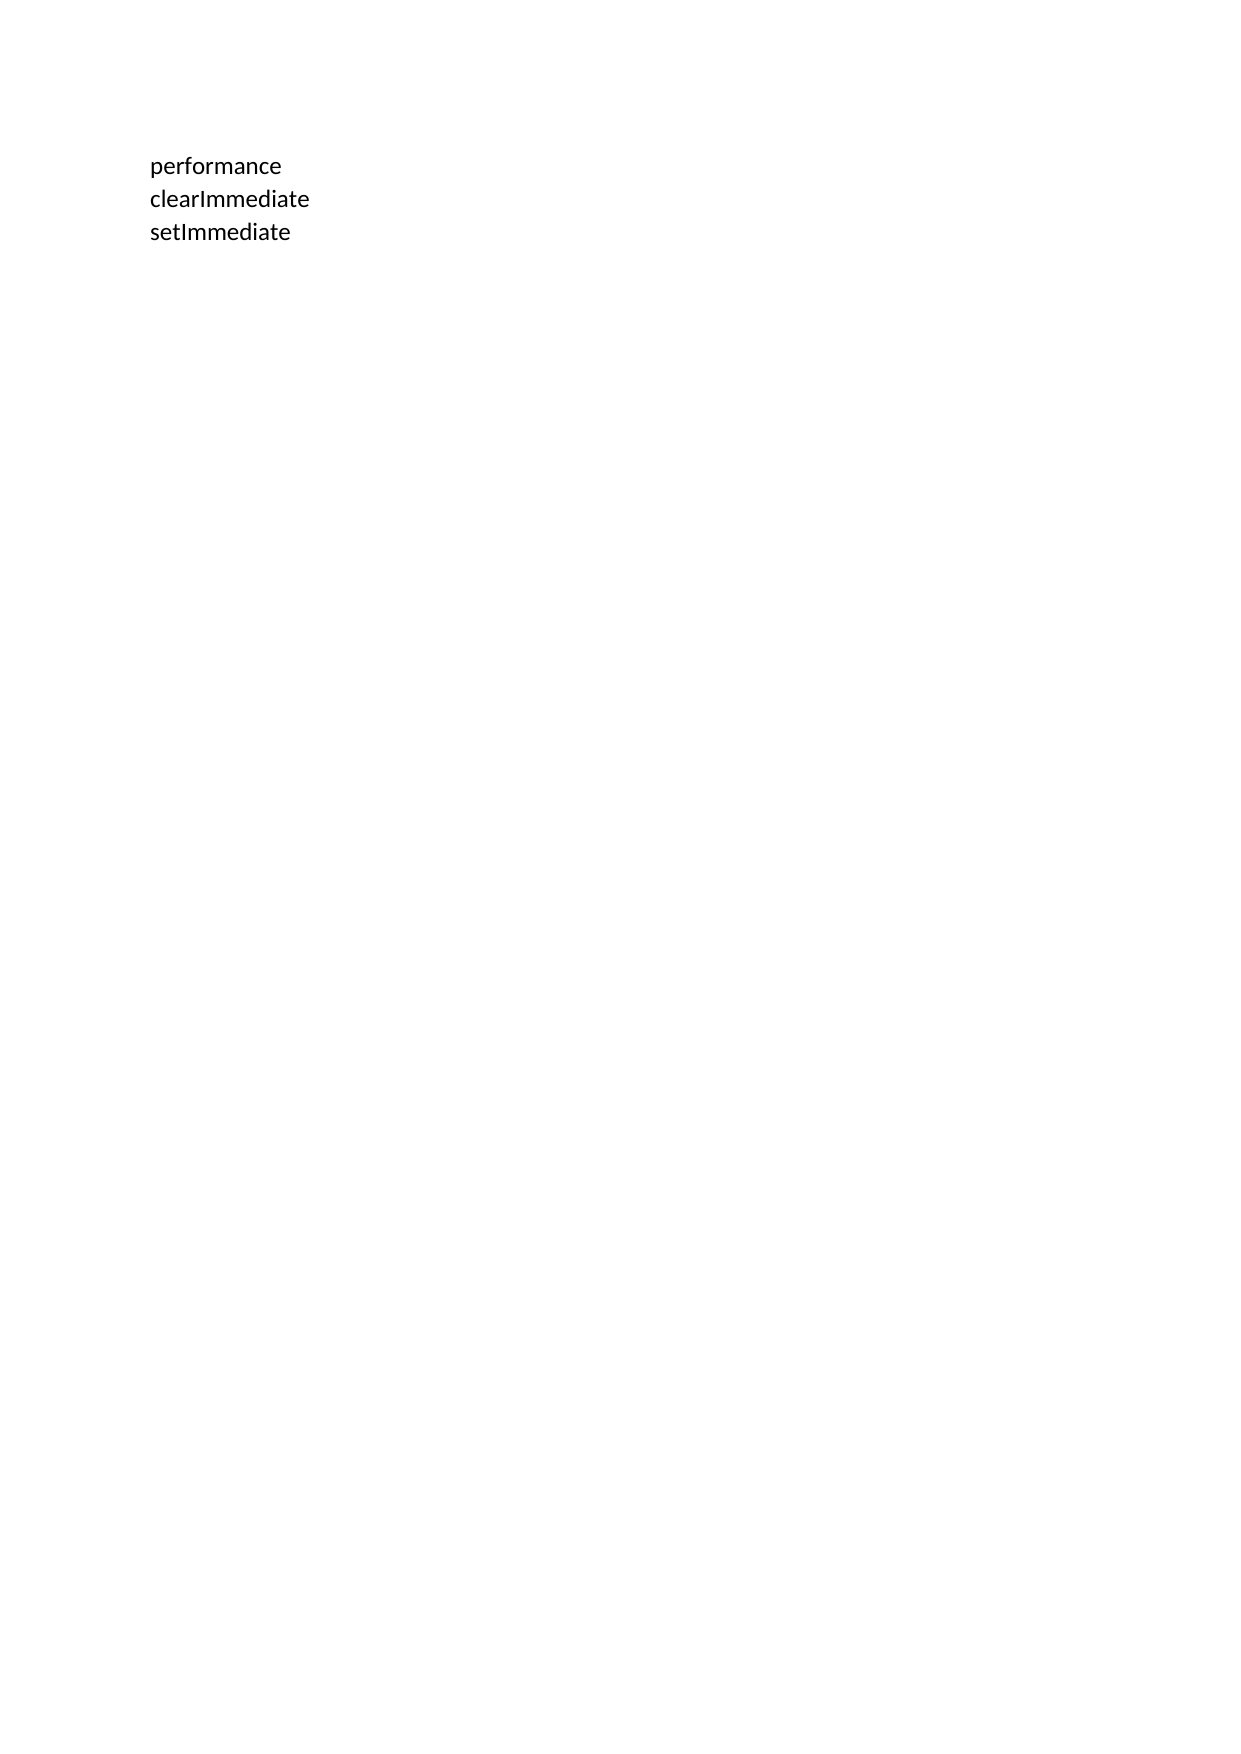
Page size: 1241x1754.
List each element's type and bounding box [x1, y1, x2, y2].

text [150, 150, 1090, 246]
